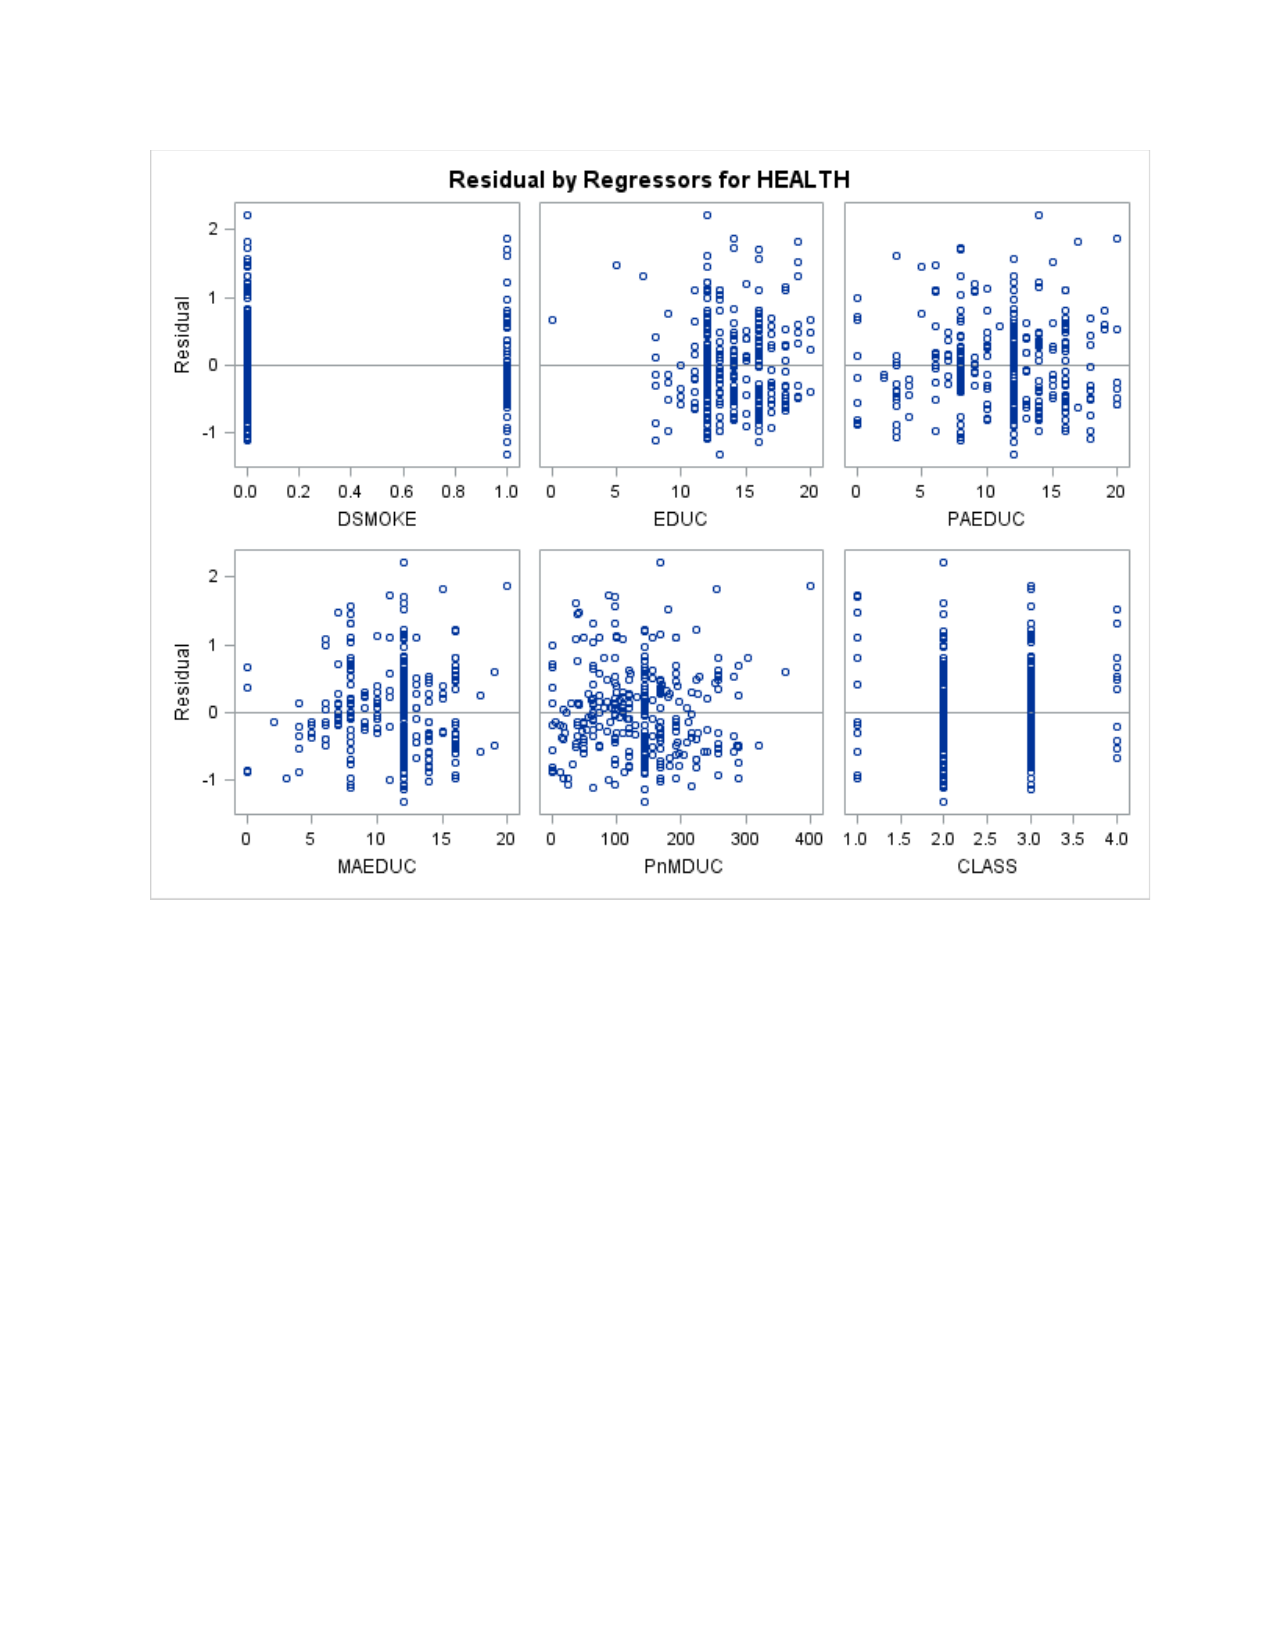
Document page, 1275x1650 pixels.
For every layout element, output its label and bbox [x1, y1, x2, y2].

picture [150, 150, 1150, 900]
